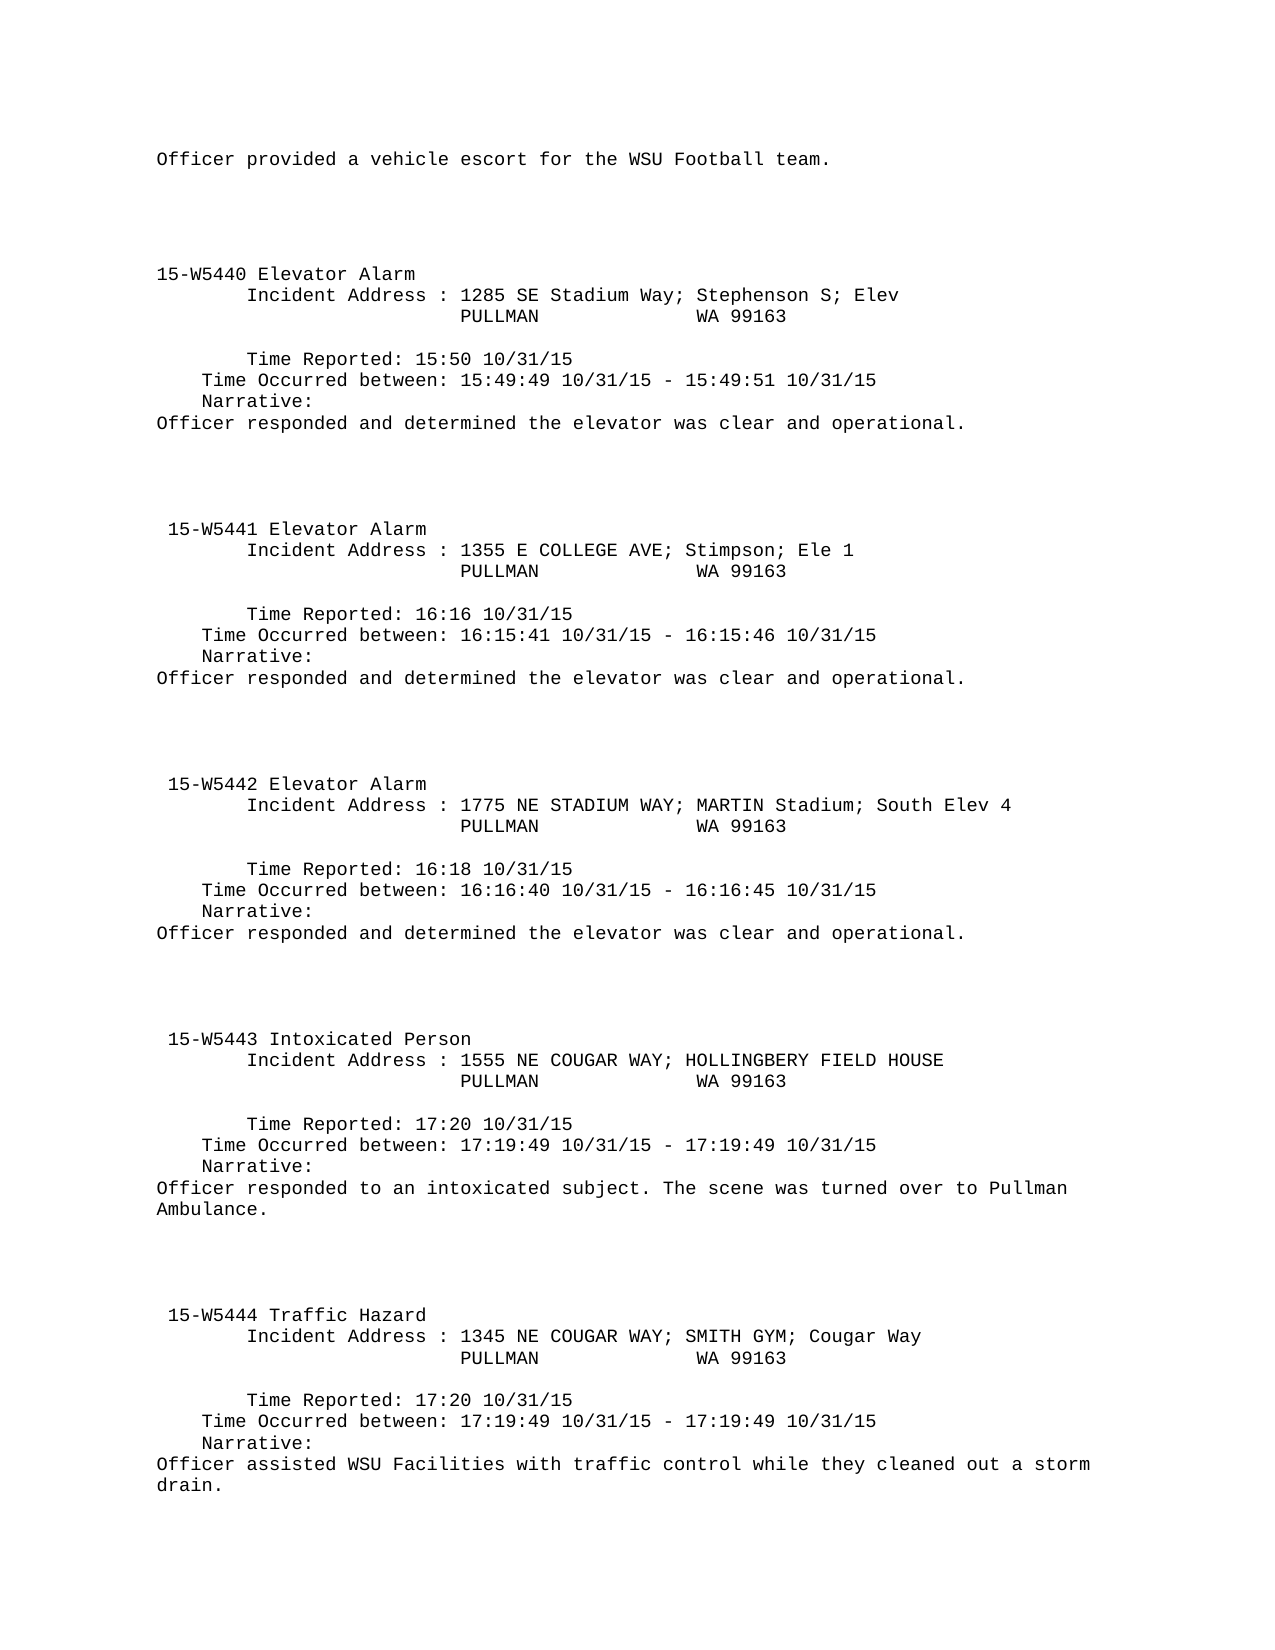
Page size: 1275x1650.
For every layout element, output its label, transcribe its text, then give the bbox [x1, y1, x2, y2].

text Incident Address : 1285 SE Stadium Way; Stephenson S; Elev [156, 286, 1118, 307]
text Officer responded and determined the elevator was clear and operational. [156, 413, 1118, 435]
text Officer provided a vehicle escort for the WSU Football team. [156, 150, 1118, 171]
text PULLMAN WA 99163 [156, 307, 1118, 328]
text Incident Address : 1345 NE COUGAR WAY; SMITH GYM; Cougar Way [156, 1327, 1118, 1348]
text Time Occurred between: 17:19:49 10/31/15 - 17:19:49 10/31/15 [156, 1412, 1118, 1433]
text 15-W5443 Intoxicated Person [156, 1030, 1118, 1051]
text Time Reported: 15:50 10/31/15 [156, 350, 1118, 371]
text Time Occurred between: 17:19:49 10/31/15 - 17:19:49 10/31/15 [156, 1136, 1118, 1157]
text 15-W5440 Elevator Alarm [156, 265, 1118, 286]
text Officer responded and determined the elevator was clear and operational. [156, 923, 1118, 945]
text PULLMAN WA 99163 [156, 1072, 1118, 1093]
text Time Occurred between: 16:15:41 10/31/15 - 16:15:46 10/31/15 [156, 626, 1118, 647]
text Narrative: [156, 647, 1118, 668]
text PULLMAN WA 99163 [156, 562, 1118, 583]
text Time Reported: 16:16 10/31/15 [156, 605, 1118, 626]
text 15-W5444 Traffic Hazard [156, 1306, 1118, 1327]
text Incident Address : 1775 NE STADIUM WAY; MARTIN Stadium; South Elev 4 [156, 796, 1118, 817]
text Narrative: [156, 902, 1118, 923]
text Incident Address : 1555 NE COUGAR WAY; HOLLINGBERY FIELD HOUSE [156, 1051, 1118, 1072]
text Time Occurred between: 15:49:49 10/31/15 - 15:49:51 10/31/15 [156, 371, 1118, 392]
text PULLMAN WA 99163 [156, 817, 1118, 838]
text Narrative: [156, 392, 1118, 413]
text Officer assisted WSU Facilities with traffic control while they cleaned out a storm drain. [156, 1455, 1118, 1497]
text 15-W5442 Elevator Alarm [156, 775, 1118, 796]
text Narrative: [156, 1433, 1118, 1455]
text Time Reported: 17:20 10/31/15 [156, 1115, 1118, 1136]
text Narrative: [156, 1157, 1118, 1178]
text Time Occurred between: 16:16:40 10/31/15 - 16:16:45 10/31/15 [156, 881, 1118, 902]
text Incident Address : 1355 E COLLEGE AVE; Stimpson; Ele 1 [156, 541, 1118, 562]
text 15-W5441 Elevator Alarm [156, 520, 1118, 541]
text Time Reported: 17:20 10/31/15 [156, 1391, 1118, 1412]
text PULLMAN WA 99163 [156, 1348, 1118, 1370]
text Time Reported: 16:18 10/31/15 [156, 860, 1118, 881]
text Officer responded and determined the elevator was clear and operational. [156, 668, 1118, 690]
text Officer responded to an intoxicated subject. The scene was turned over to Pullman Ambulance. [156, 1178, 1118, 1221]
